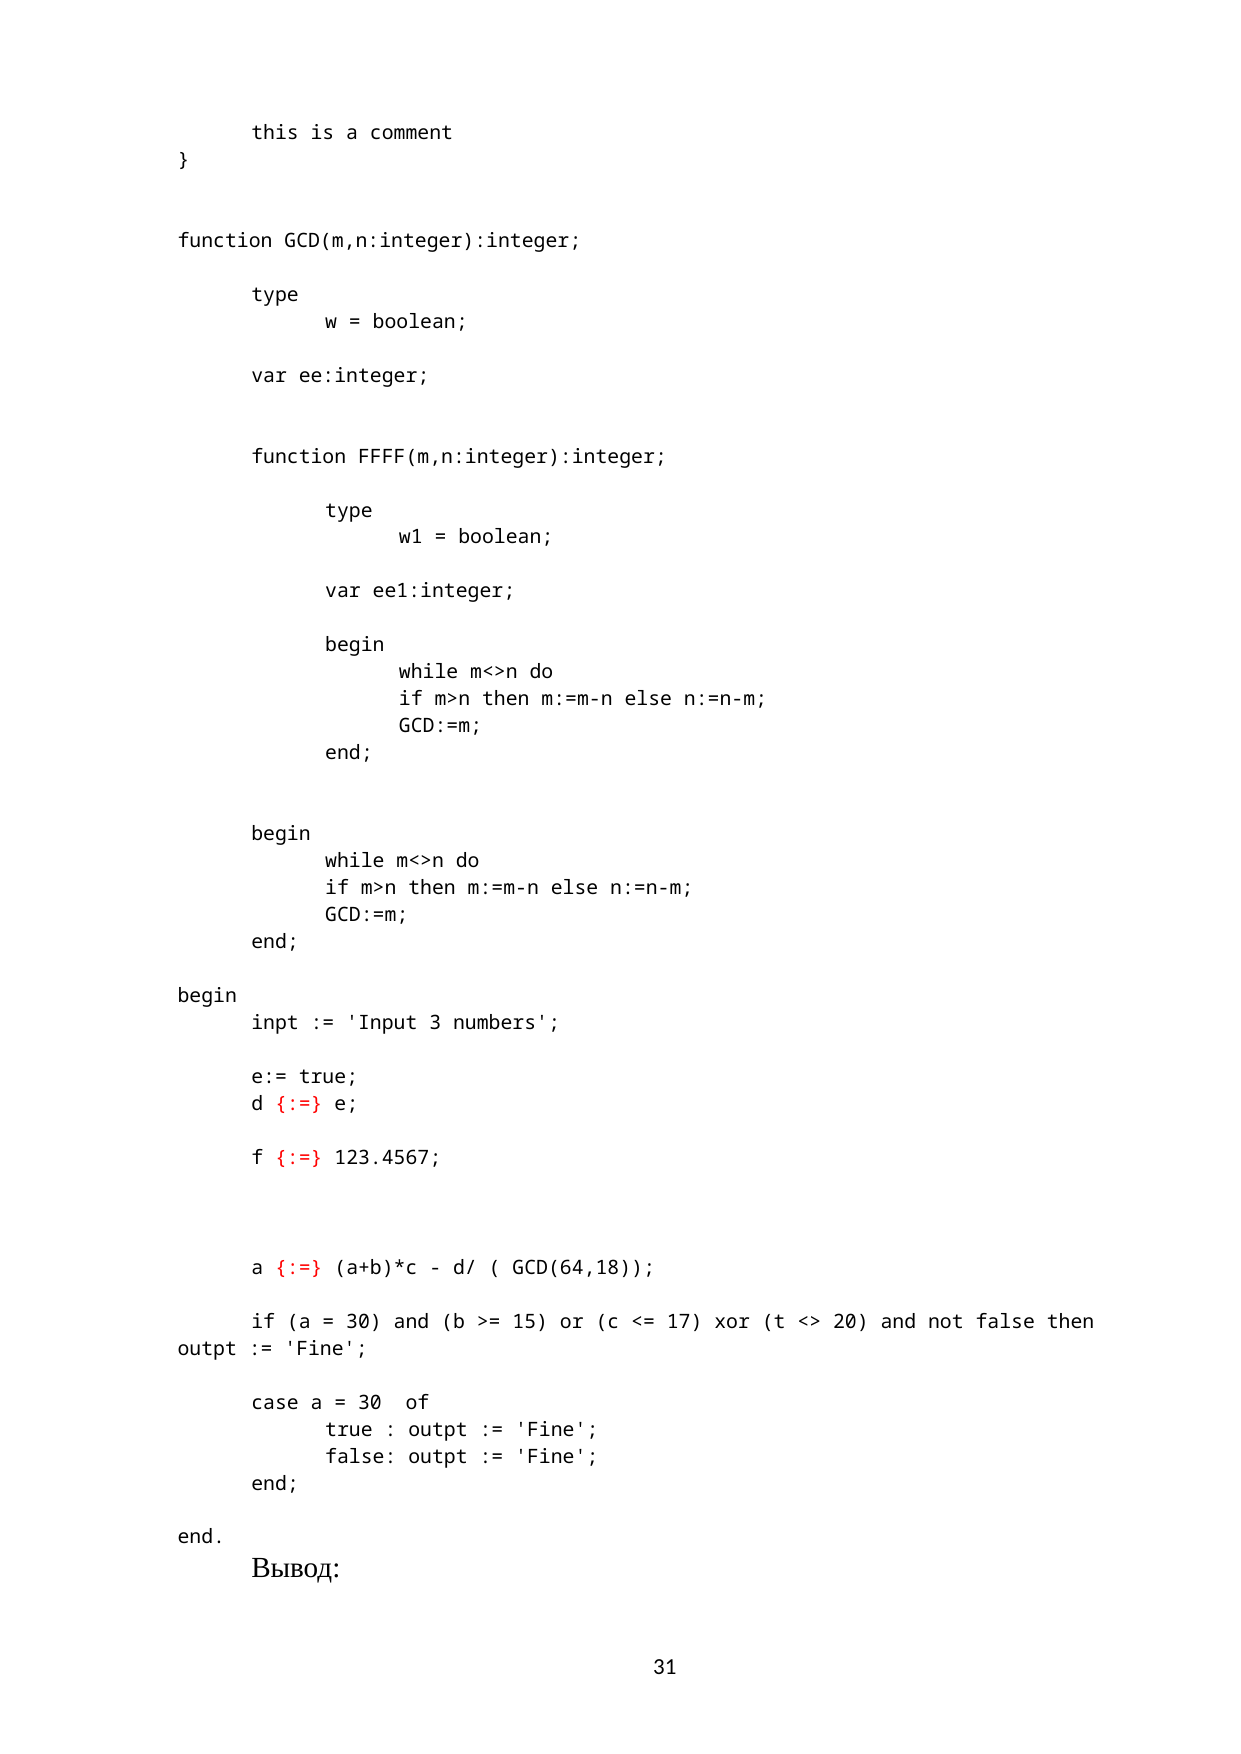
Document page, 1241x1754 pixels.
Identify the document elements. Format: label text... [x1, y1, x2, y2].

text if m>n then m:=m-n else n:=n-m; [177, 685, 1152, 712]
text if (a = 30) and (b >= 15) or (c <= 17) xor (t <> 20) and not false then outpt := 'Fine'; [177, 1307, 1152, 1361]
text end. [177, 1523, 1152, 1550]
text f {:=} 123.4567; [177, 1143, 1152, 1170]
text begin [177, 981, 1152, 1008]
text if m>n then m:=m-n else n:=n-m; [177, 873, 1152, 901]
text end; [177, 1469, 1152, 1496]
text type [177, 280, 1152, 307]
text w = boolean; [177, 307, 1152, 334]
text w1 = boolean; [177, 523, 1152, 550]
text while m<>n do [177, 847, 1152, 873]
text begin [177, 631, 1152, 658]
text var ee:integer; [177, 361, 1152, 388]
text type [177, 496, 1152, 523]
text function FFFF(m,n:integer):integer; [177, 442, 1152, 469]
text begin [177, 819, 1152, 847]
text function GCD(m,n:integer):integer; [177, 226, 1152, 253]
text Вывод: [177, 1550, 1152, 1583]
text true : outpt := 'Fine'; [177, 1415, 1152, 1442]
text case a = 30 of [177, 1388, 1152, 1415]
text var ee1:integer; [177, 577, 1152, 604]
text inpt := 'Input 3 numbers'; [177, 1008, 1152, 1035]
text end; [177, 739, 1152, 766]
text } [177, 145, 1152, 172]
text while m<>n do [177, 658, 1152, 685]
text this is a comment [177, 118, 1152, 145]
text GCD:=m; [177, 712, 1152, 739]
text GCD:=m; [177, 901, 1152, 927]
text false: outpt := 'Fine'; [177, 1442, 1152, 1469]
text d {:=} e; [177, 1089, 1152, 1116]
text end; [177, 927, 1152, 954]
text e:= true; [177, 1062, 1152, 1089]
text a {:=} (a+b)*c - d/ ( GCD(64,18)); [177, 1253, 1152, 1280]
